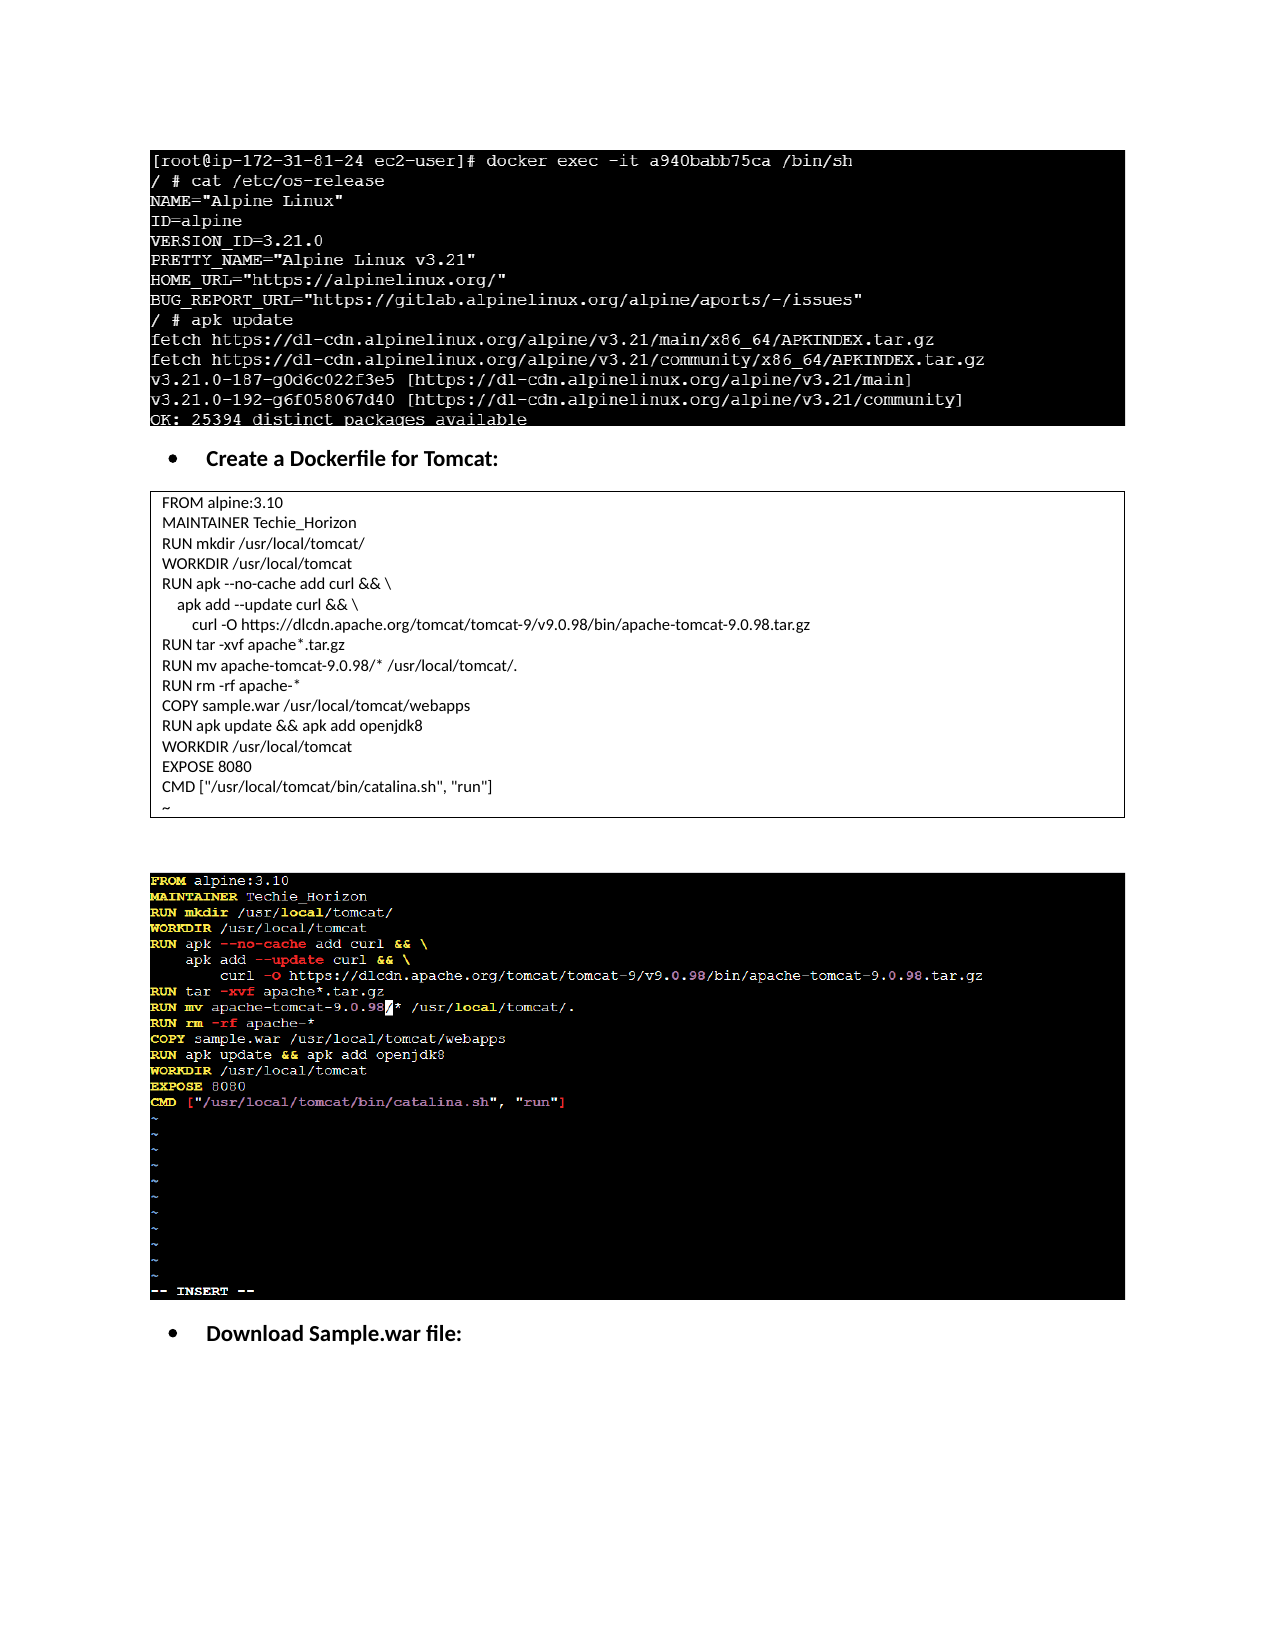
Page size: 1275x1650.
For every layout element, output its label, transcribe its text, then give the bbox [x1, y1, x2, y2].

picture [150, 865, 1125, 1300]
table_header FROM alpine:3.10 MAINTAINER Techie_Horizon RUN mkdir /usr/local/tomcat/ WORKDIR /usr/local/tomcat RUN apk --no-cache add curl && \ apk add --update curl && \ curl -O https://dlcdn.apache.org/tomcat/tomcat-9/v9.0.98/bin/apache-tomcat-9.0.98.tar.gz RUN tar -xvf apache*.tar.gz RUN mv apache-tomcat-9.0.98/* /usr/local/tomcat/. RUN rm -rf apache-* COPY sample.war /usr/local/tomcat/webapps RUN apk update && apk add openjdk8 WORKDIR /usr/local/tomcat EXPOSE 8080 CMD ["/usr/local/tomcat/bin/catalina.sh", "run"] ~ [151, 492, 1124, 817]
list Download Sample.war file: [169, 1319, 1125, 1347]
list Create a Dockerfile for Tomcat: [169, 444, 1125, 472]
picture [150, 150, 1125, 426]
